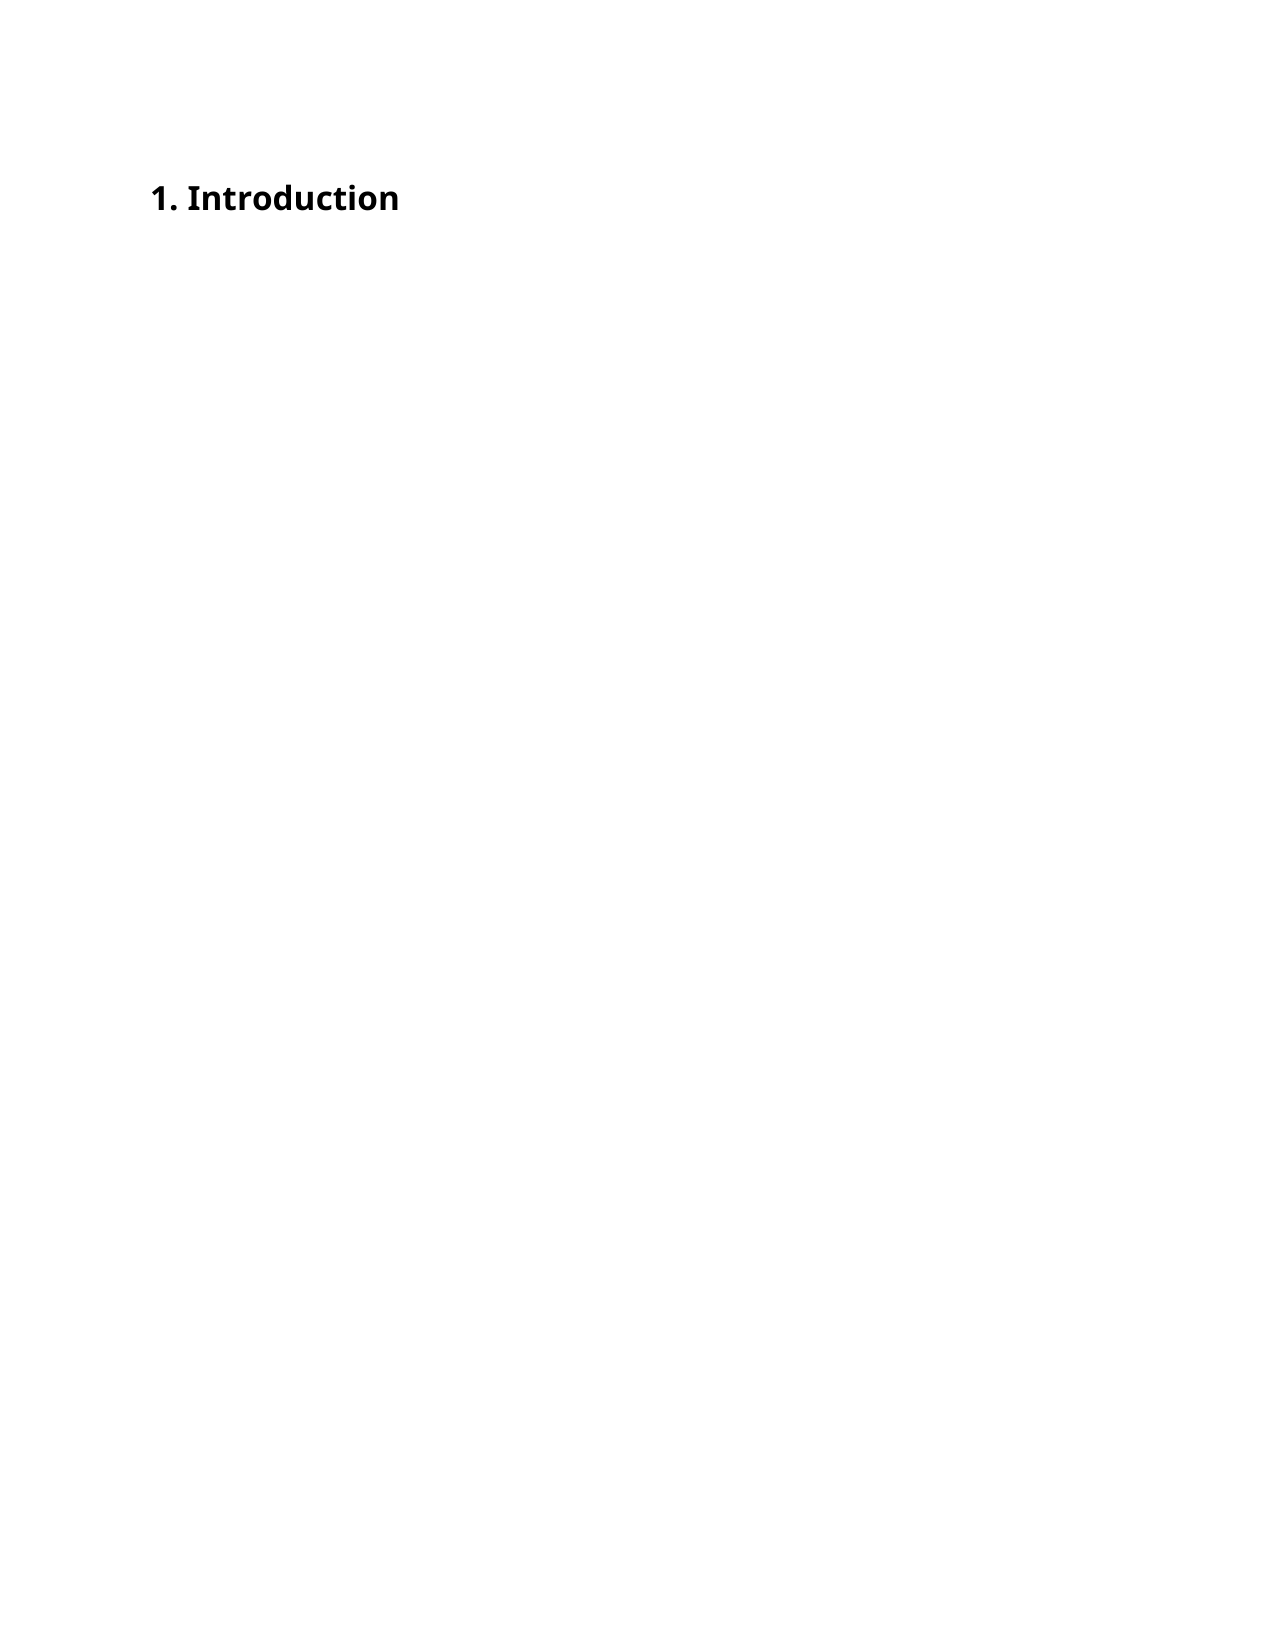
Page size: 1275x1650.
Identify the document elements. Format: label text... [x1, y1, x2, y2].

subtitle Introduction [150, 175, 1125, 220]
